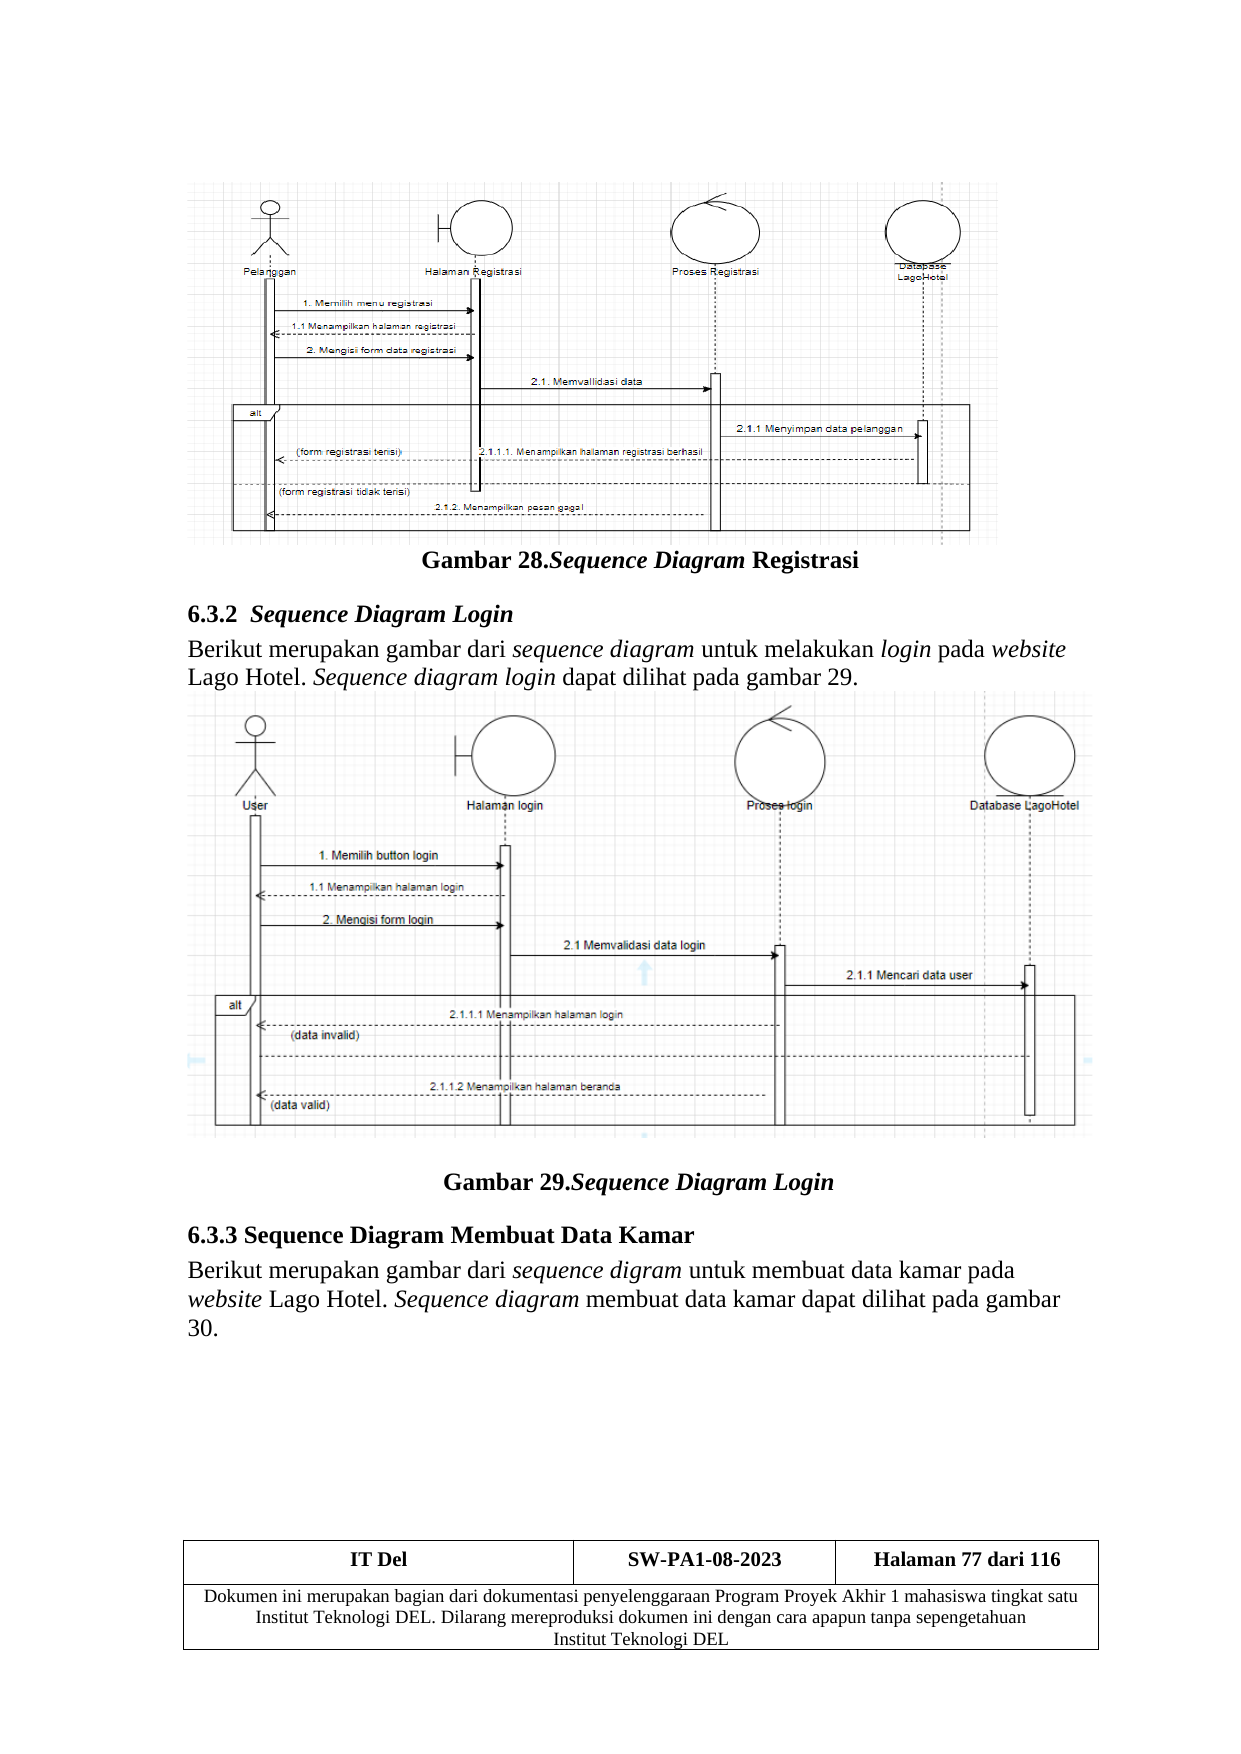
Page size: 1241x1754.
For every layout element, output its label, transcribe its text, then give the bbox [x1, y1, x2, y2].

picture [187, 182, 999, 545]
text Gambar 29.Sequence Diagram Login [187, 1167, 1092, 1195]
picture [187, 691, 1093, 1138]
subtitle 6.3.3 Sequence Diagram Membuat Data Kamar [187, 1220, 1092, 1249]
text Berikut merupakan gambar dari sequence diagram untuk melakukan login pada website Lago Hotel. Sequence diagram login dapat dilihat pada gambar 29. [187, 634, 1092, 691]
text Gambar 28.Sequence Diagram Registrasi [187, 545, 1092, 574]
text Berikut merupakan gambar dari sequence digram untuk membuat data kamar pada website Lago Hotel. Sequence diagram membuat data kamar dapat dilihat pada gambar 30. [187, 1255, 1092, 1342]
subtitle 6.3.2 Sequence Diagram Login [187, 599, 1092, 627]
